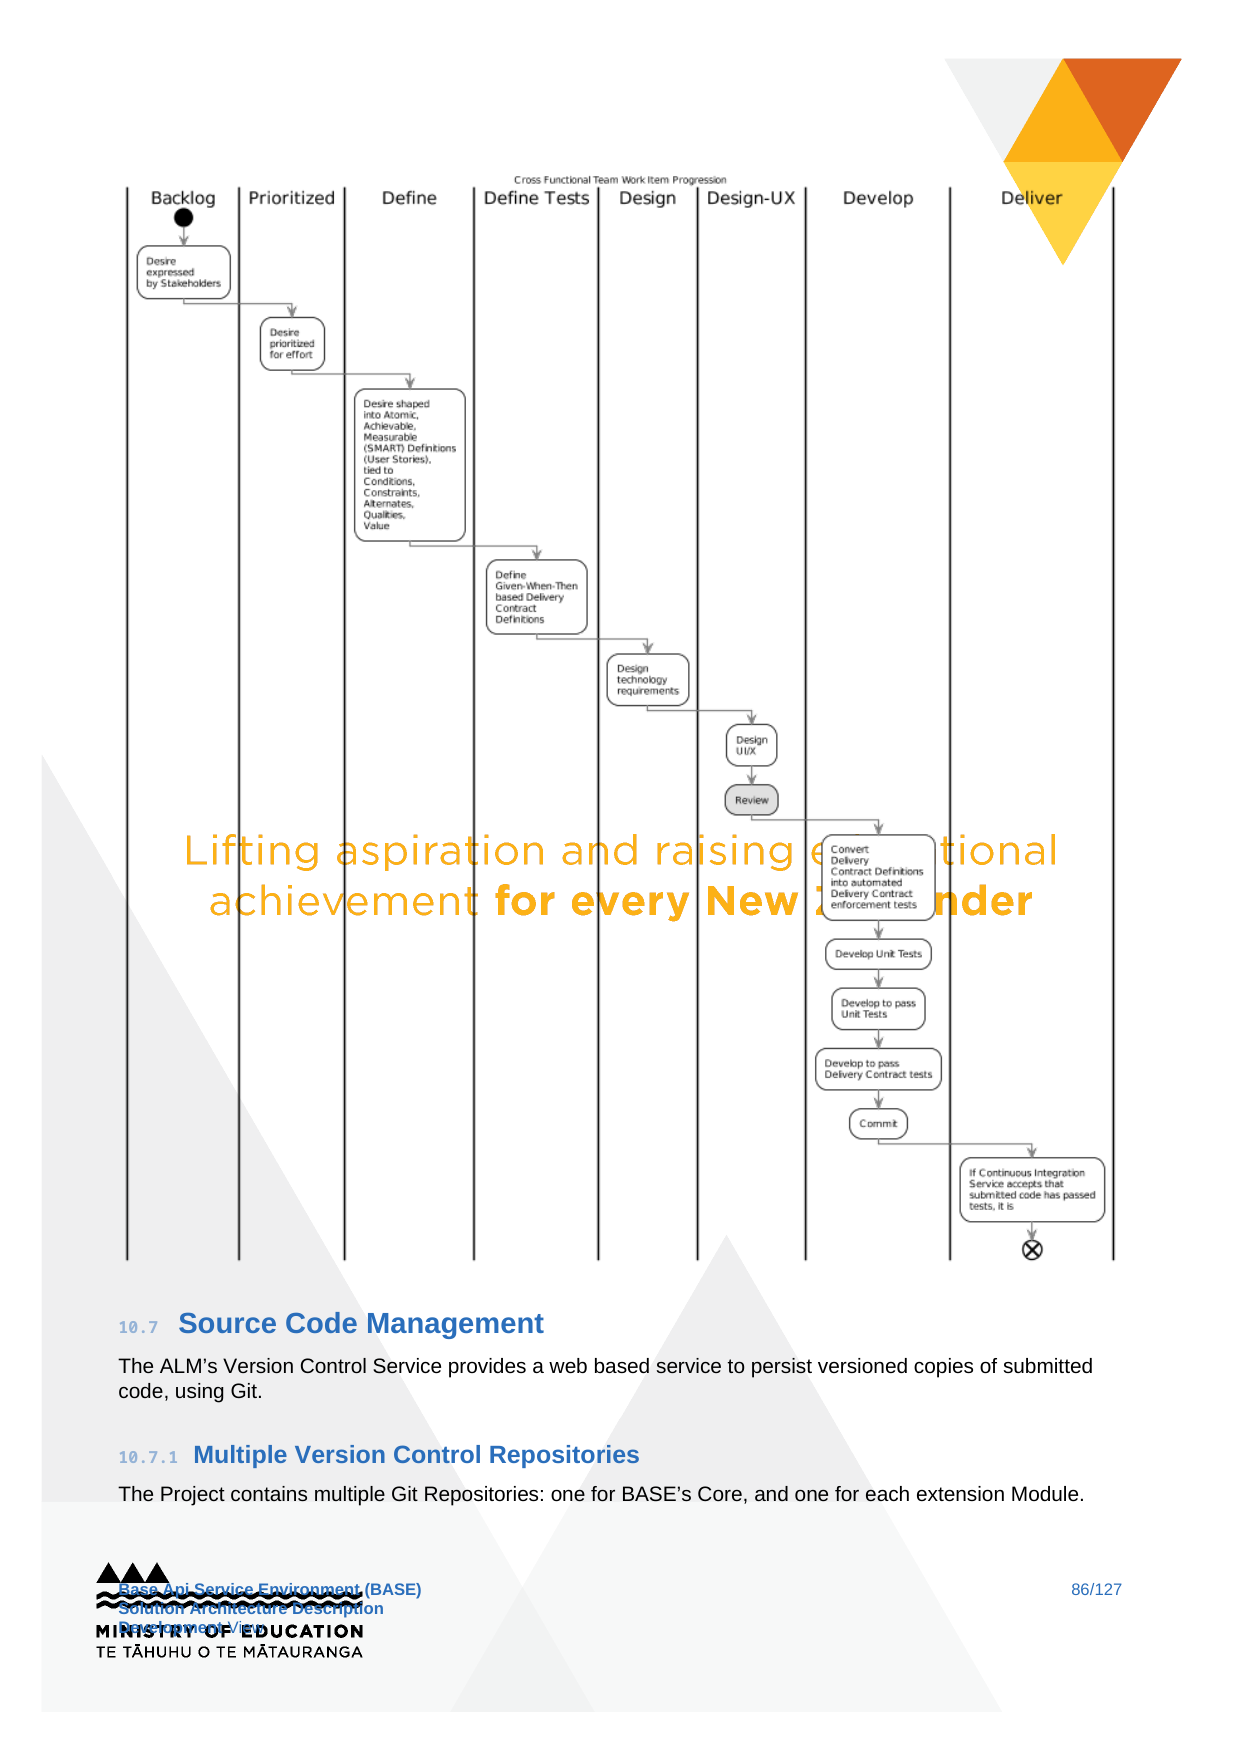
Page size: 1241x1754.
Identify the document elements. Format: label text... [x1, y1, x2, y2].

text The ALM’s Version Control Service provides a web based service to persist versioned copies of submitted code, using Git. [118, 1352, 1122, 1402]
subtitle Source Code Management [118, 1306, 1122, 1340]
text The Project contains multiple Git Repositories: one for BASE’s Core, and one for each extension Module. [118, 1481, 1122, 1506]
subtitle Multiple Version Control Repositories [118, 1440, 1122, 1469]
picture [0, 0, 1241, 1754]
